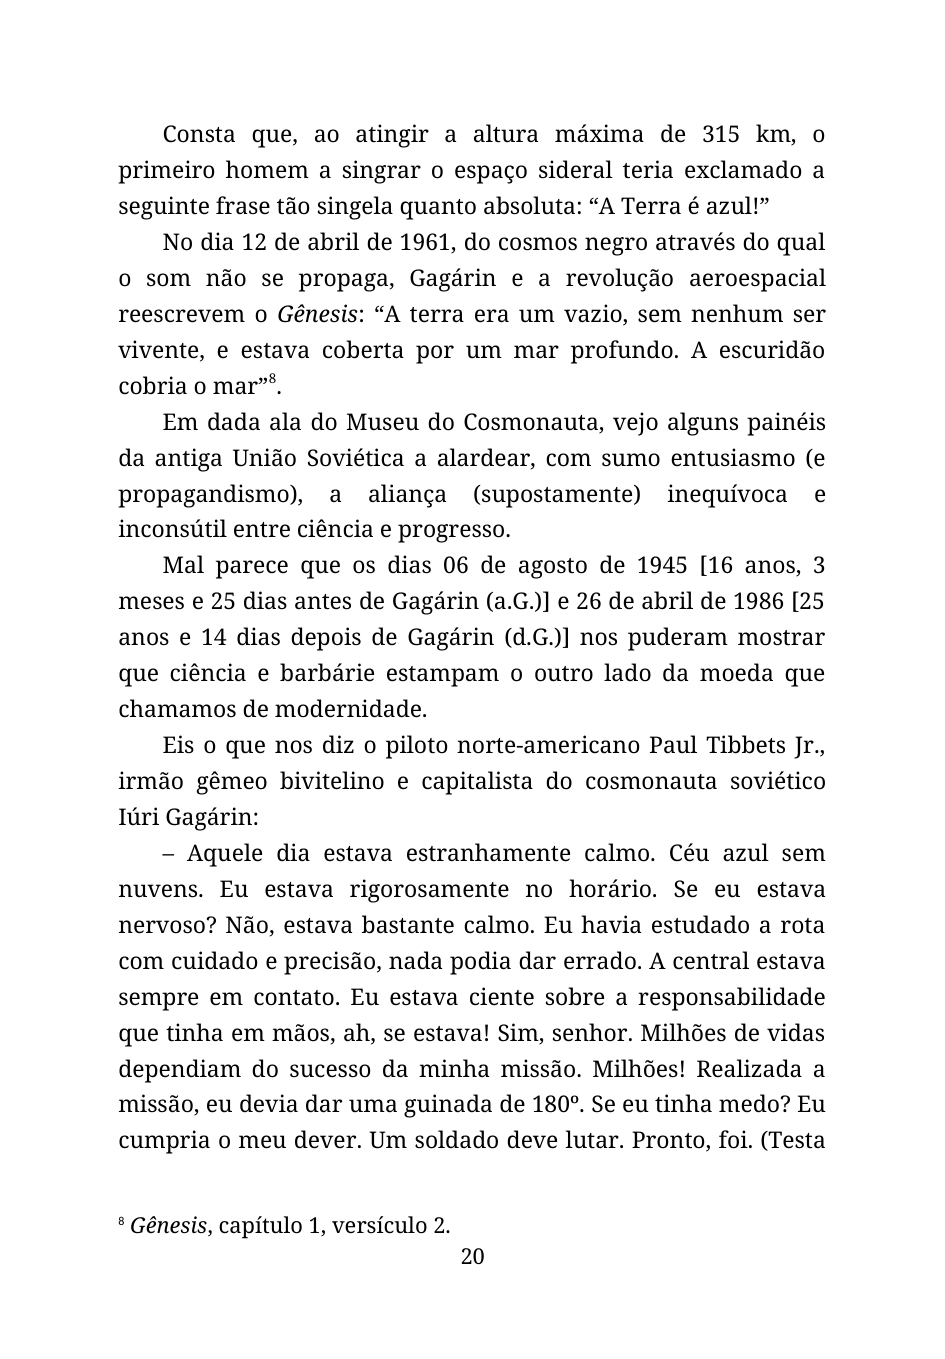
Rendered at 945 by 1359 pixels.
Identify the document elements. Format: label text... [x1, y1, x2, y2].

text Consta que, ao atingir a altura máxima de 315 km, o primeiro homem a singrar o espaço sideral teria exclamado a seguinte frase tão singela quanto absoluta: “A Terra é azul!” [118, 118, 827, 221]
text Em dada ala do Museu do Cosmonauta, vejo alguns painéis da antiga União Soviética a alardear, com sumo entusiasmo (e propagandismo), a aliança (supostamente) inequívoca e inconsútil entre ciência e progresso. [118, 406, 827, 545]
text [118, 837, 827, 1156]
text Eis o que nos diz o piloto norte-americano Paul Tibbets Jr., irmão gêmeo bivitelino e capitalista do cosmonauta soviético Iúri Gagárin: [118, 729, 827, 832]
text No dia 12 de abril de 1961, do cosmos negro através do qual o som não se propaga, Gagárin e a revolução aeroespacial reescrevem o Gênesis: “A terra era um vazio, sem nenhum ser vivente, e estava coberta por um mar profundo. A escuridão cobria o mar”. [118, 226, 827, 401]
text Mal parece que os dias 06 de agosto de 1945 [16 anos, 3 meses e 25 dias antes de Gagárin (a.G.)] e 26 de abril de 1986 [25 anos e 14 dias depois de Gagárin (d.G.)] nos puderam mostrar que ciência e barbárie estampam o outro lado da moeda que chamamos de modernidade. [118, 549, 827, 724]
